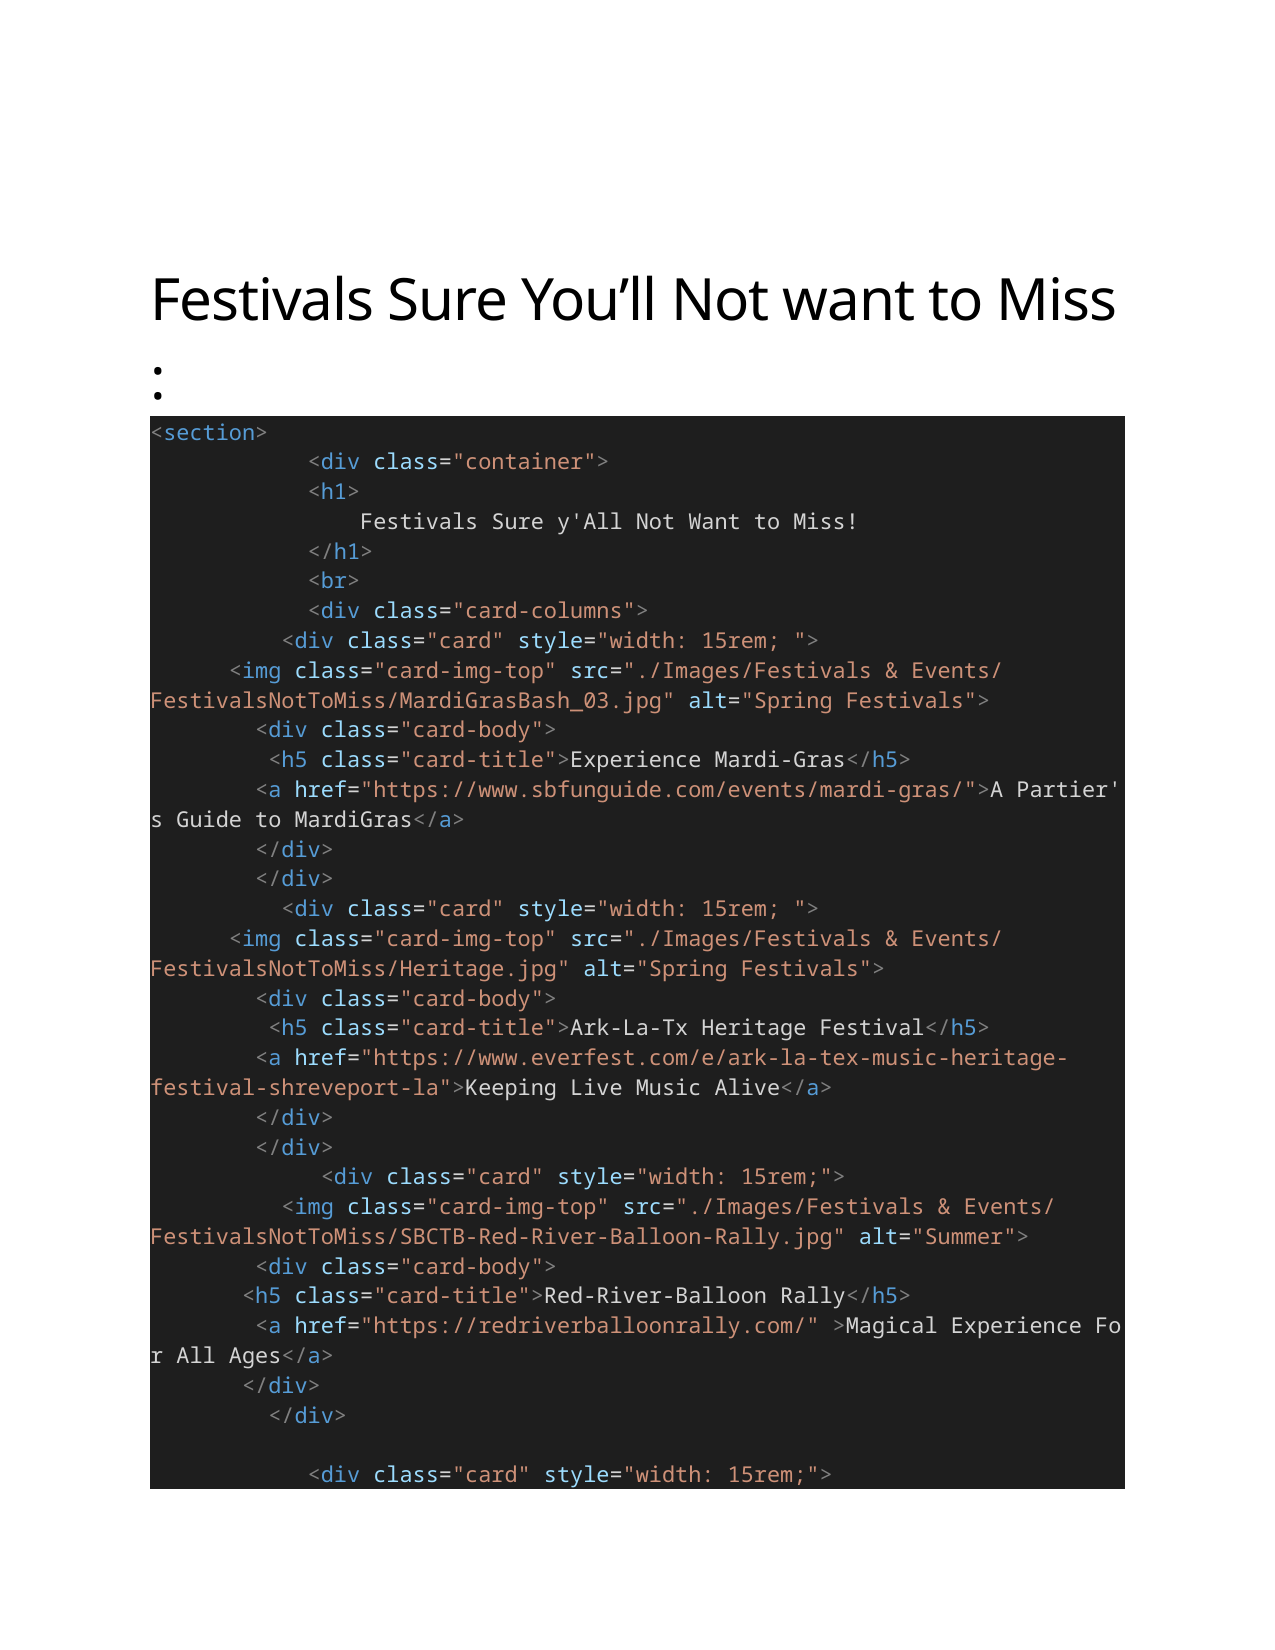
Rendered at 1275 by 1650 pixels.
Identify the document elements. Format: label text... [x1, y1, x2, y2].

text <img class="card-img-top" src="./Images/Festivals & Events/FestivalsNotToMiss/SBCTB-Red-River-Balloon-Rally.jpg" alt="Summer"> [150, 1191, 1125, 1251]
text <img class="card-img-top" src="./Images/Festivals & Events/FestivalsNotToMiss/Heritage.jpg" alt="Spring Festivals"> [150, 923, 1125, 982]
text <img class="card-img-top" src="./Images/Festivals & Events/FestivalsNotToMiss/MardiGrasBash_03.jpg" alt="Spring Festivals"> [150, 655, 1125, 714]
text </div> [150, 1102, 1125, 1131]
text <h1> [150, 476, 1125, 506]
text <a href="https://www.sbfunguide.com/events/mardi-gras/">A Partier's Guide to MardiGras</a> [150, 774, 1125, 833]
text <a href="https://redriverballoonrally.com/" >Magical Experience For All Ages</a> [150, 1310, 1125, 1370]
text </div> [150, 1399, 1125, 1429]
text <div class="card" style="width: 15rem;"> [150, 1459, 1125, 1489]
text <div class="card-body"> [150, 714, 1125, 744]
title Festivals Sure You’ll Not want to Miss : [150, 257, 1125, 416]
text <div class="card" style="width: 15rem; "> [150, 625, 1125, 655]
text <div class="card-body"> [150, 982, 1125, 1012]
text </div> [150, 863, 1125, 893]
text <div class="container"> [150, 446, 1125, 476]
text <h5 class="card-title">Red-River-Balloon Rally</h5> [150, 1280, 1125, 1310]
text <br> [150, 565, 1125, 595]
text </div> [150, 1370, 1125, 1399]
text <section> [150, 416, 1125, 446]
text </div> [150, 833, 1125, 863]
text <h5 class="card-title">Ark-La-Tx Heritage Festival</h5> [150, 1012, 1125, 1042]
text <div class="card" style="width: 15rem; "> [150, 893, 1125, 923]
text <div class="card" style="width: 15rem;"> [150, 1161, 1125, 1191]
text </h1> [150, 536, 1125, 565]
text </div> [150, 1131, 1125, 1161]
text <div class="card-columns"> [150, 595, 1125, 625]
text <h5 class="card-title">Experience Mardi-Gras</h5> [150, 744, 1125, 774]
text <div class="card-body"> [150, 1251, 1125, 1280]
text <a href="https://www.everfest.com/e/ark-la-tex-music-heritage-festival-shreveport-la">Keeping Live Music Alive</a> [150, 1042, 1125, 1102]
text Festivals Sure y'All Not Want to Miss! [150, 506, 1125, 536]
